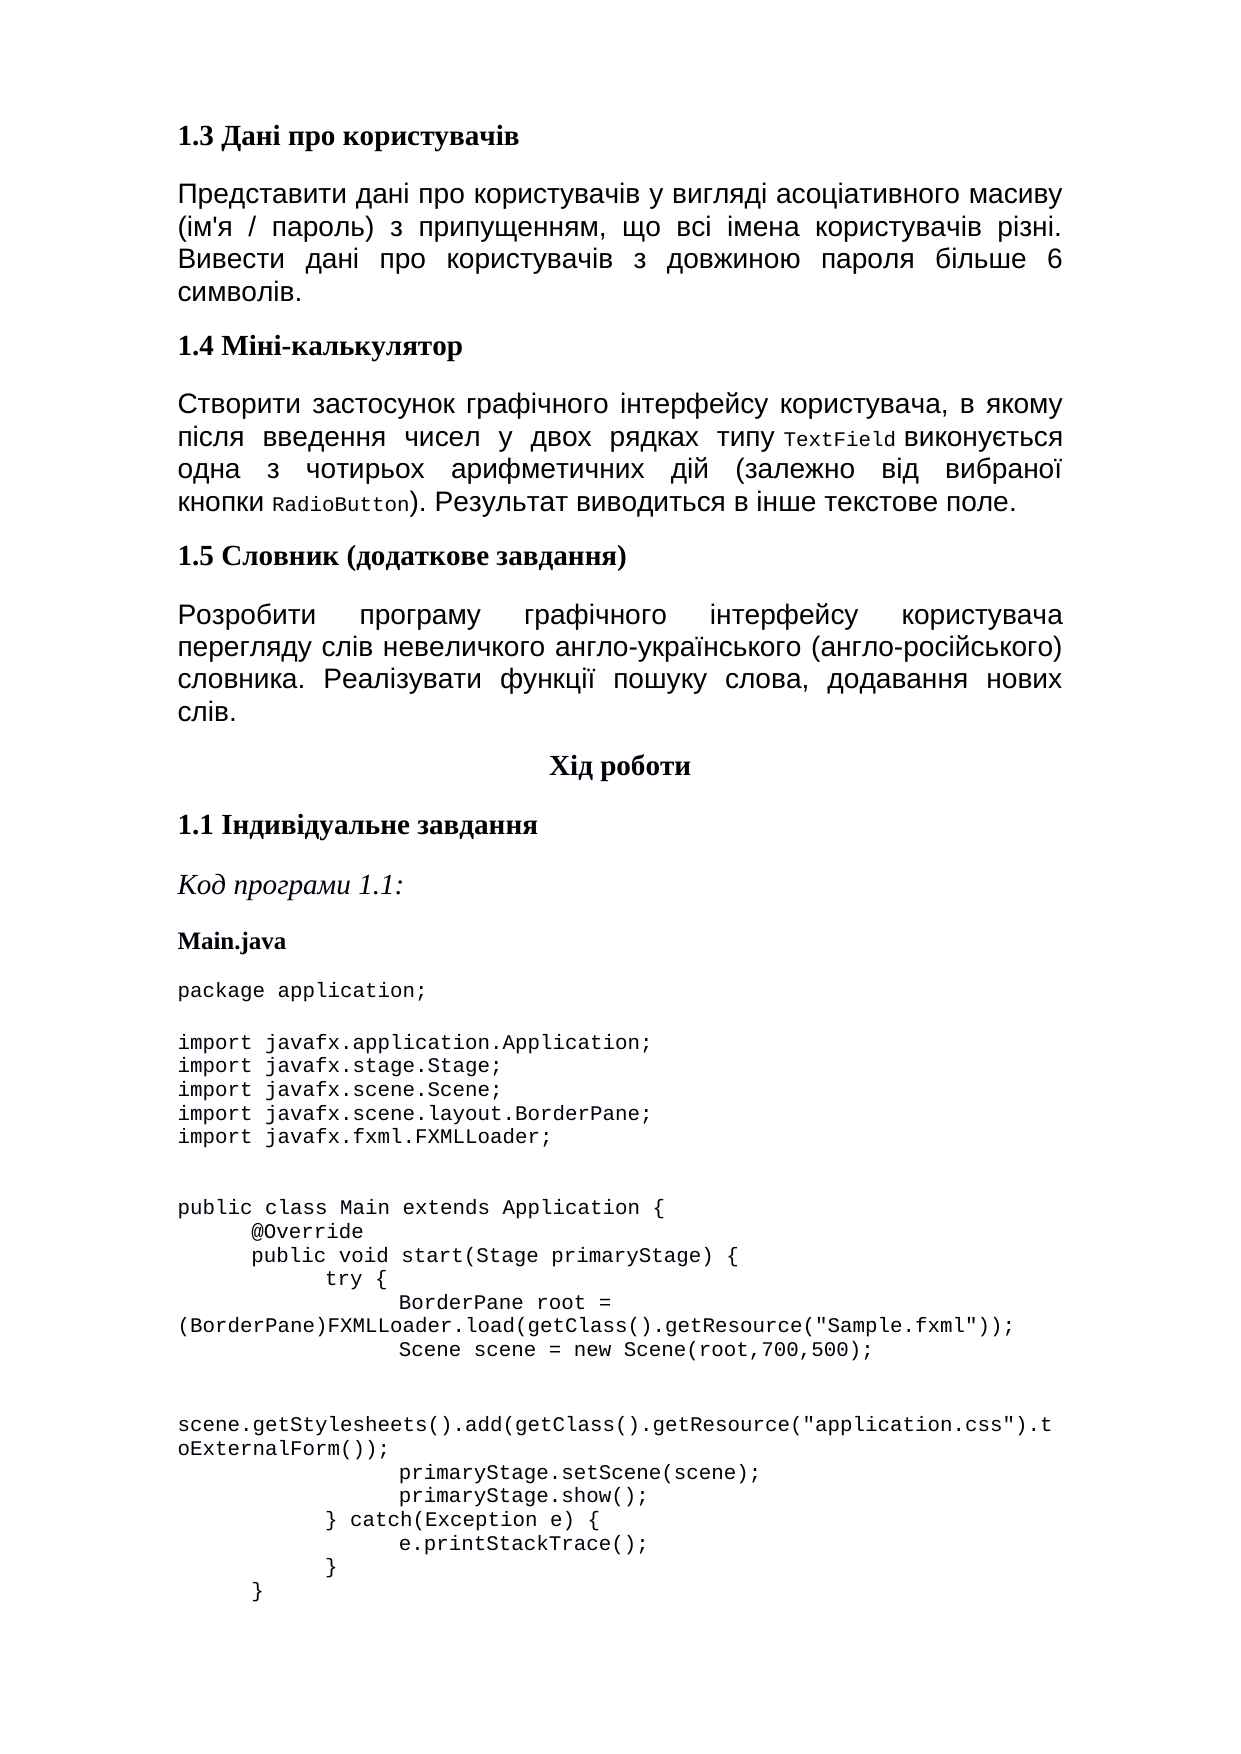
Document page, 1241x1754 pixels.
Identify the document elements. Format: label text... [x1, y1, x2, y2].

text import javafx.stage.Stage; [177, 1055, 1063, 1079]
text primaryStage.setScene(scene); [177, 1462, 1063, 1485]
subtitle 1.5 Словник (додаткове завдання) [177, 538, 1063, 572]
text import javafx.scene.Scene; [177, 1079, 1063, 1103]
text Розробити програму графічного інтерфейсу користувача перегляду слів невеличкого англо-українського (англо-російського) словника. Реалізувати функції пошуку слова, додавання нових слів. [177, 598, 1063, 727]
subtitle 1.1 Індивідуальне завдання [177, 807, 1063, 841]
text public class Main extends Application { [177, 1197, 1063, 1221]
text primaryStage.show(); [177, 1485, 1063, 1509]
text @Override [177, 1221, 1063, 1244]
text BorderPane root = (BorderPane)FXMLLoader.load(getClass().getResource("Sample.fxml")); [177, 1292, 1063, 1339]
text scene.getStylesheets().add(getClass().getResource("application.css").toExternalForm()); [177, 1363, 1063, 1462]
text import javafx.scene.layout.BorderPane; [177, 1103, 1063, 1126]
text e.printStackTrace(); [177, 1533, 1063, 1556]
text Main.java [177, 926, 1063, 955]
text Представити дані про користувачів у вигляді асоціативного масиву (ім'я / пароль) з припущенням, що всі імена користувачів різні. Вивести дані про користувачів з довжиною пароля більше 6 символів. [177, 177, 1063, 307]
text } [177, 1556, 1063, 1580]
text Хід роботи [177, 748, 1063, 782]
text public void start(Stage primaryStage) { [177, 1244, 1063, 1268]
subtitle 1.3 Дані про користувачів [177, 118, 1063, 152]
text import javafx.application.Application; [177, 1032, 1063, 1055]
text Scene scene = new Scene(root,700,500); [177, 1339, 1063, 1363]
text package application; [177, 980, 1063, 1004]
text Створити застосунок графічного інтерфейсу користувача, в якому після введення чисел у двох рядках типу TextField виконується одна з чотирьох арифметичних дій (залежно від вибраної кнопки RadioButton). Результат виводиться в інше текстове поле. [177, 387, 1063, 517]
subtitle 1.4 Міні-калькулятор [177, 328, 1063, 361]
text import javafx.fxml.FXMLLoader; [177, 1126, 1063, 1150]
text Код програми 1.1: [177, 867, 1063, 900]
text } [177, 1580, 1063, 1604]
text } catch(Exception e) { [177, 1509, 1063, 1533]
text try { [177, 1268, 1063, 1292]
